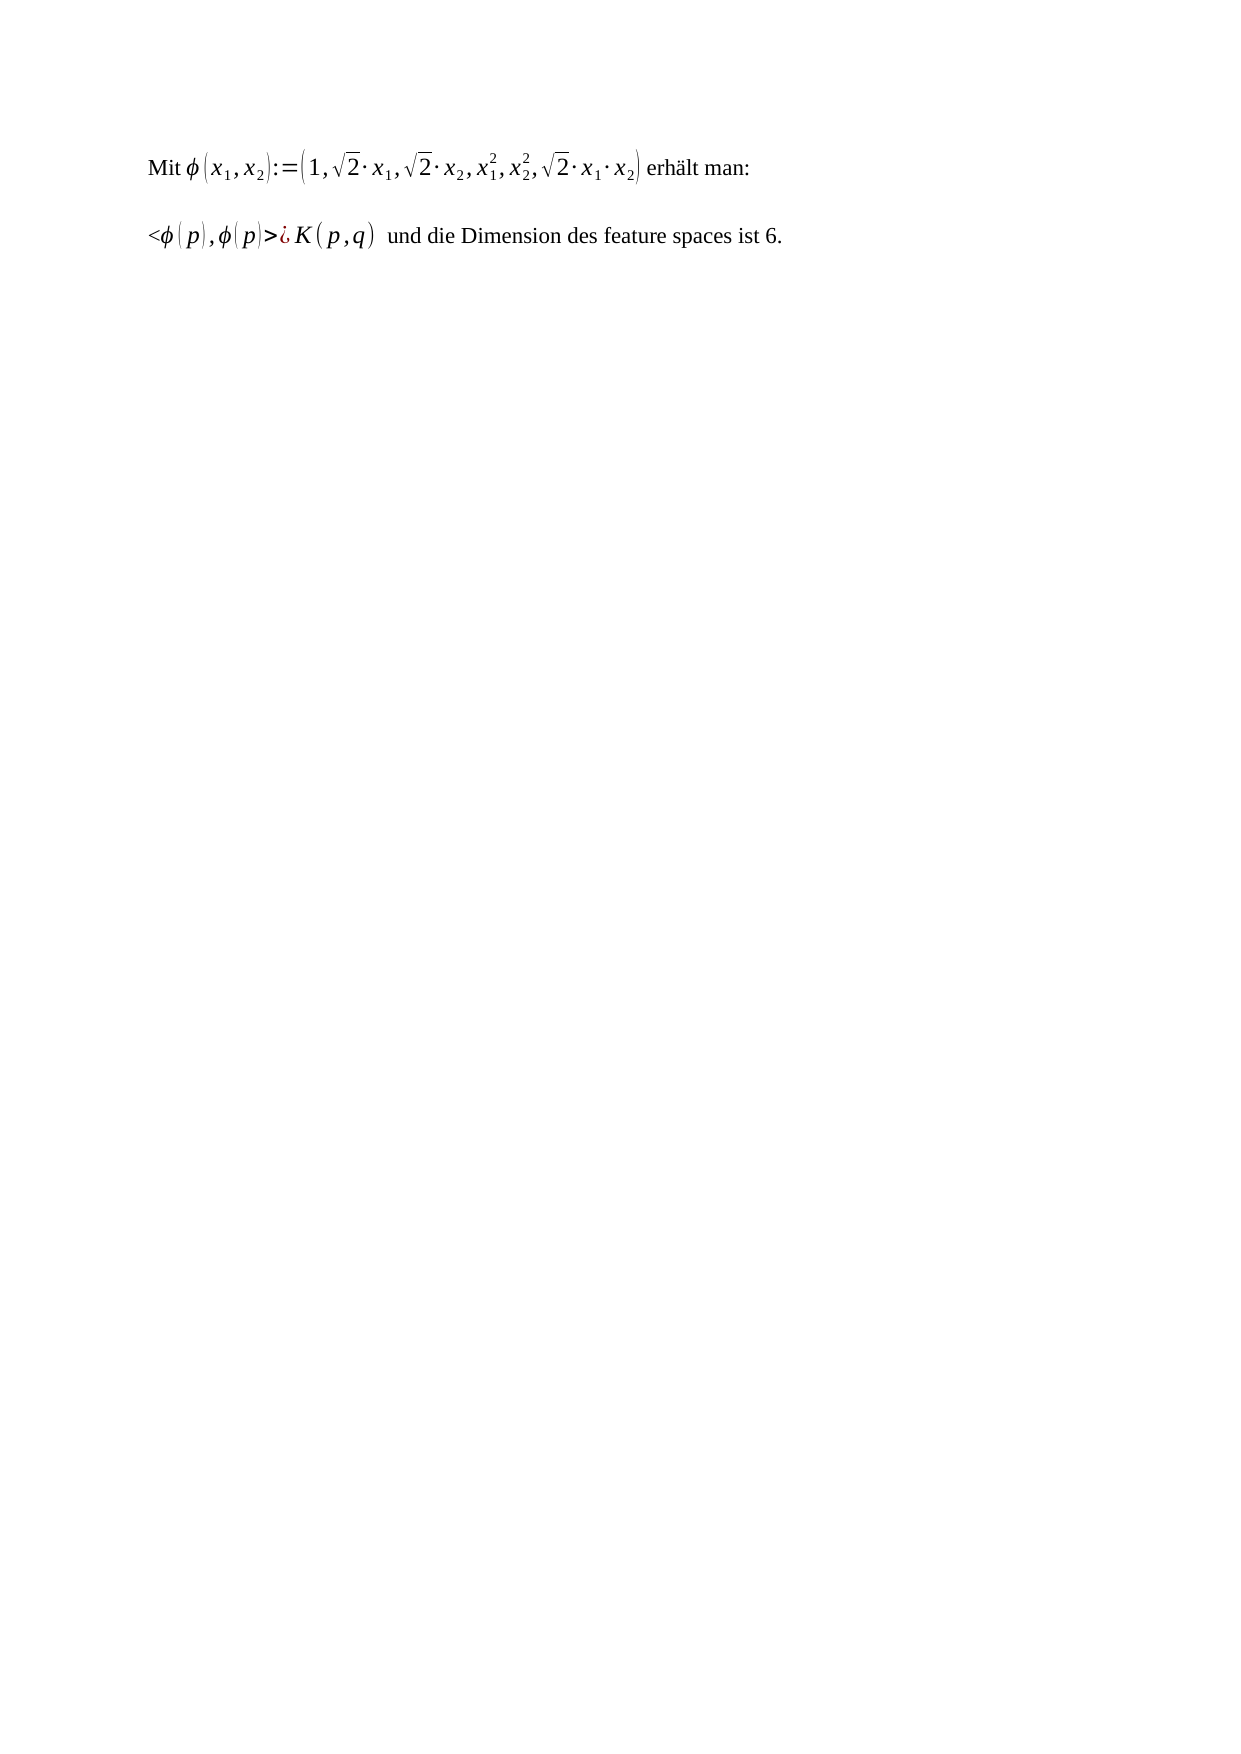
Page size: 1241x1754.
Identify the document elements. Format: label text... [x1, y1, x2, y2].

text Mit erhält man: [148, 148, 1093, 186]
text < und die Dimension des feature spaces ist 6. [148, 220, 1093, 251]
